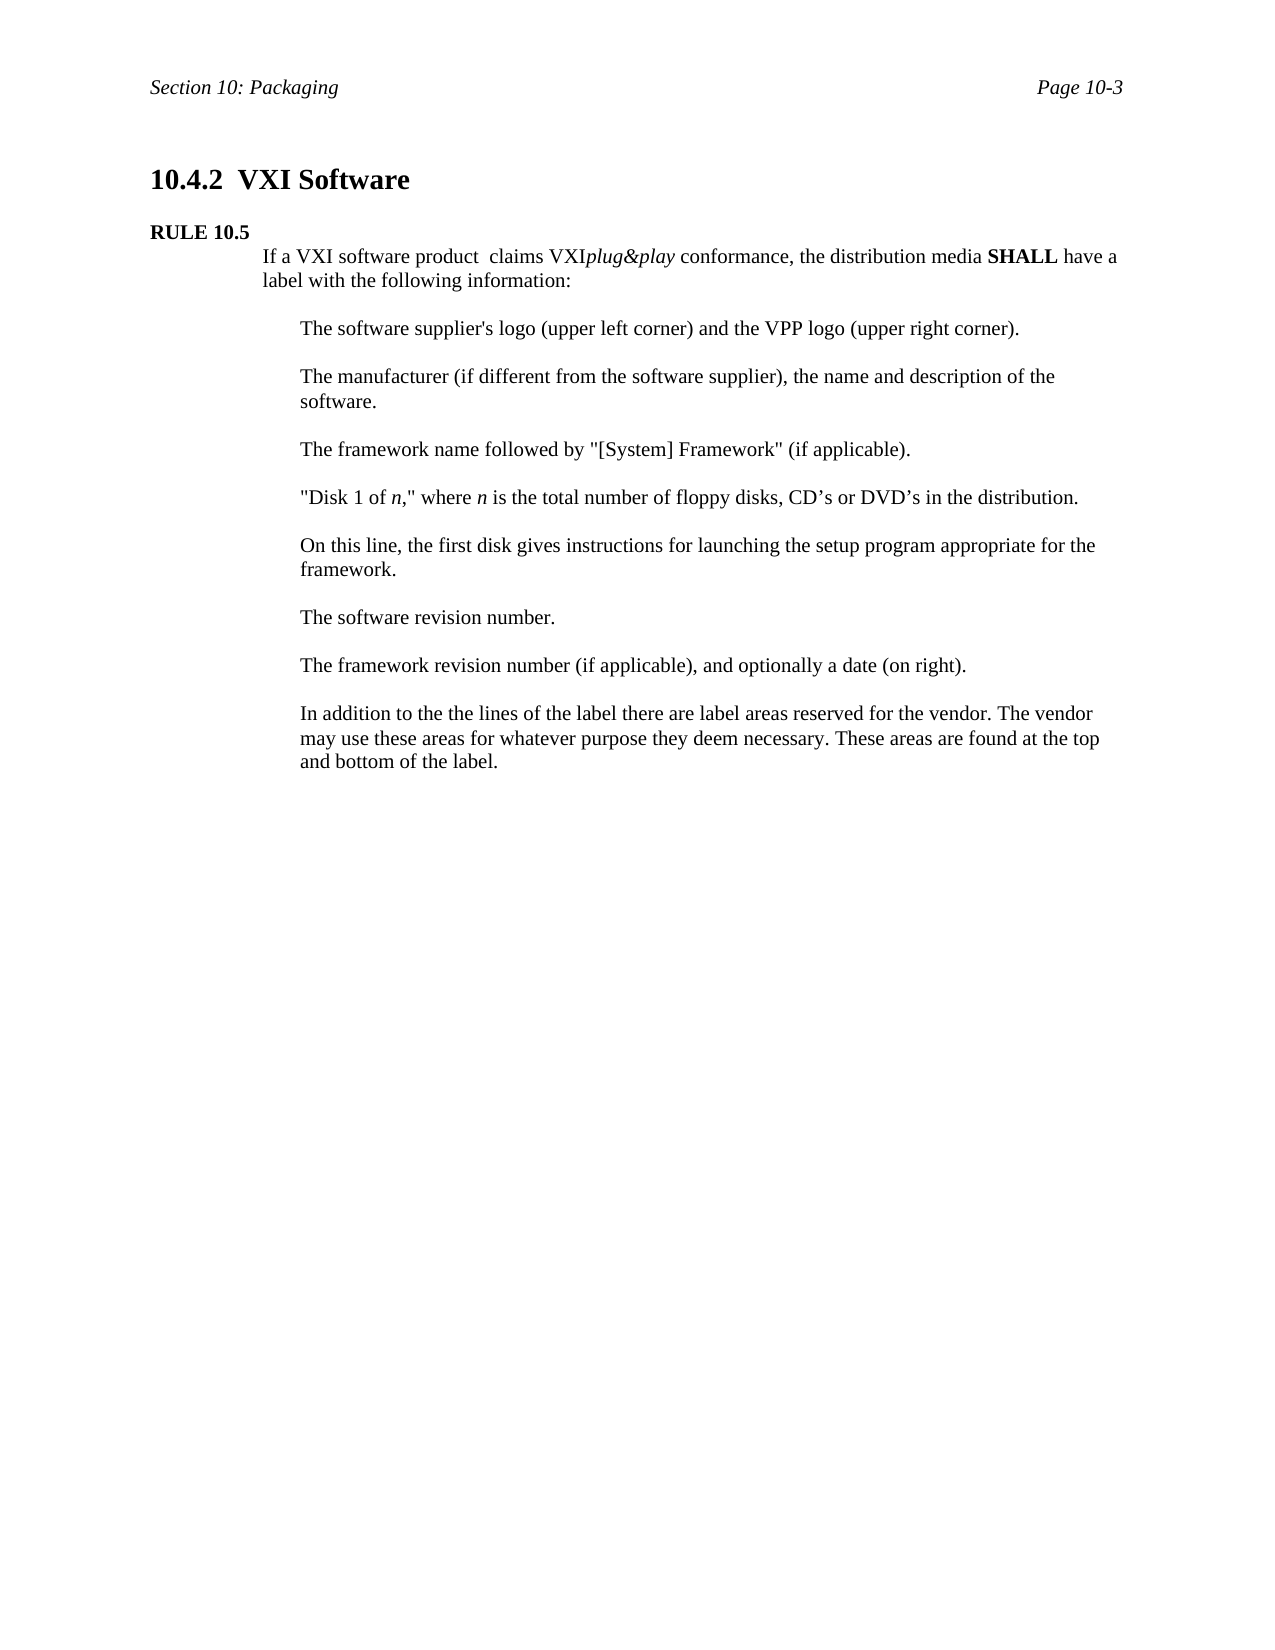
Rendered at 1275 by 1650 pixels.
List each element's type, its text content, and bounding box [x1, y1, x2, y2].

text If a VXI software product claims VXIplug&play conformance, the distribution media SHALL have a label with the following information: [150, 244, 1125, 292]
text In addition to the the lines of the label there are label areas reserved for the vendor. The vendor may use these areas for whatever purpose they deem necessary. These areas are found at the top and bottom of the label. [300, 701, 1125, 773]
text The framework name followed by "[System] Framework" (if applicable). [300, 437, 1125, 461]
subtitle 10.4.2 VXI Software [150, 162, 1125, 196]
text "Disk 1 of n," where n is the total number of floppy disks, CD’s or DVD’s in the distribution. [300, 485, 1125, 509]
text On this line, the first disk gives instructions for launching the setup program appropriate for the framework. [300, 533, 1125, 581]
text RULE 10.5 [150, 220, 1125, 244]
text The manufacturer (if different from the software supplier), the name and description of the software. [300, 364, 1125, 413]
text The software supplier's logo (upper left corner) and the VPP logo (upper right corner). [300, 316, 1125, 340]
text The framework revision number (if applicable), and optionally a date (on right). [300, 653, 1125, 677]
text The software revision number. [300, 605, 1125, 629]
